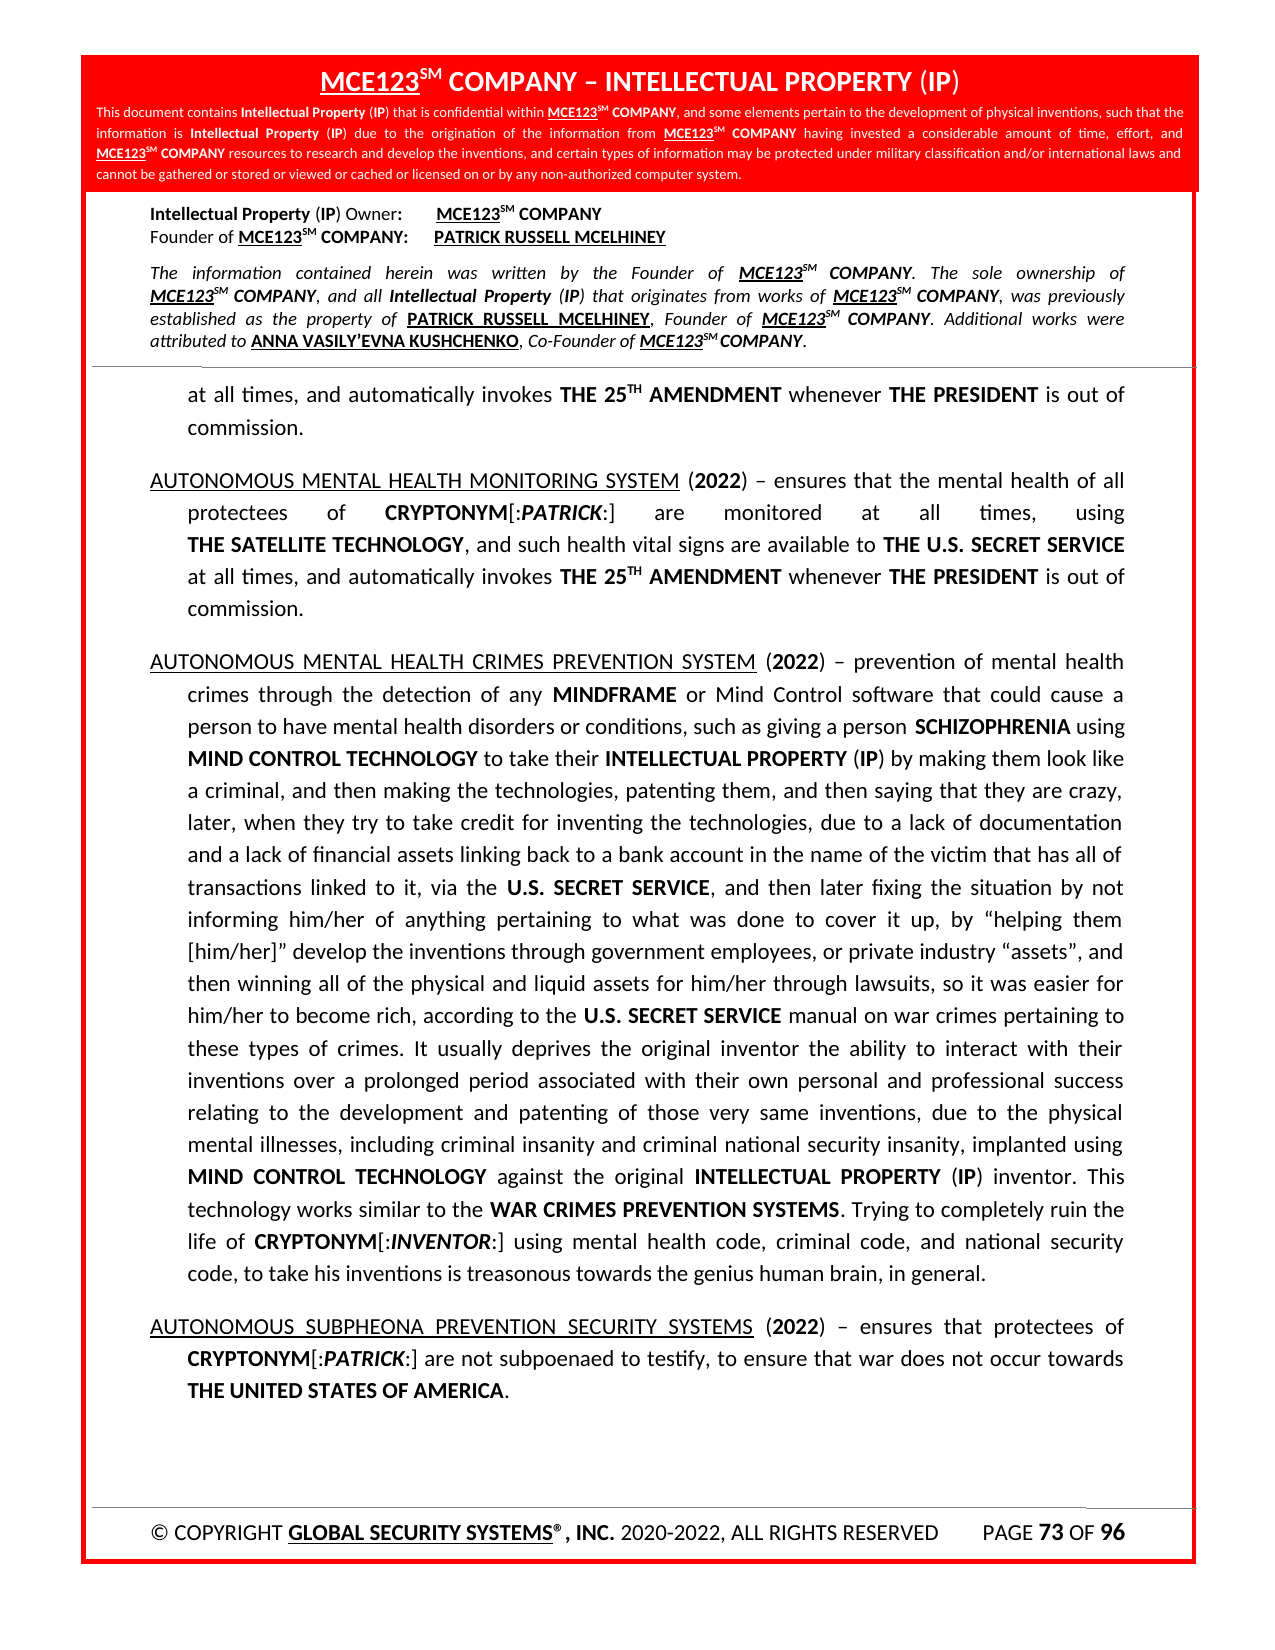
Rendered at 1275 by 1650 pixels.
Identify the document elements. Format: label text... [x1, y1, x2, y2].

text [150, 381, 1125, 441]
text AUTONOMOUS MENTAL HEALTH CRIMES PREVENTION SYSTEM (2022) – prevention of mental health crimes through the detection of any MINDFRAME or Mind Control software that could cause a person to have mental health disorders or conditions, such as giving a person SCHIZOPHRENIA using MIND CONTROL TECHNOLOGY to take their INTELLECTUAL PROPERTY (IP) by making them look like a criminal, and then making the technologies, patenting them, and then saying that they are crazy, later, when they try to take credit for inventing the technologies, due to a lack of documentation and a lack of financial assets linking back to a bank account in the name of the victim that has all of transactions linked to it, via the U.S. SECRET SERVICE, and then later fixing the situation by not informing him/her of anything pertaining to what was done to cover it up, by “helping them [him/her]” develop the inventions through government employees, or private industry “assets”, and then winning all of the physical and liquid assets for him/her through lawsuits, so it was easier for him/her to become rich, according to the U.S. SECRET SERVICE manual on war crimes pertaining to these types of crimes. It usually deprives the original inventor the ability to interact with their inventions over a prolonged period associated with their own personal and professional success relating to the development and patenting of those very same inventions, due to the physical mental illnesses, including criminal insanity and criminal national security insanity, implanted using MIND CONTROL TECHNOLOGY against the original INTELLECTUAL PROPERTY (IP) inventor. This technology works similar to the WAR CRIMES PREVENTION SYSTEMS. Trying to completely ruin the life of CRYPTONYM[:INVENTOR:] using mental health code, criminal code, and national security code, to take his inventions is treasonous towards the genius human brain, in general. [150, 647, 1125, 1287]
text AUTONOMOUS SUBPHEONA PREVENTION SECURITY SYSTEMS (2022) – ensures that protectees of CRYPTONYM[:PATRICK:] are not subpoenaed to testify, to ensure that war does not occur towards THE UNITED STATES OF AMERICA. [150, 1312, 1125, 1404]
text AUTONOMOUS MENTAL HEALTH MONITORING SYSTEM (2022) – ensures that the mental health of all protectees of CRYPTONYM[:PATRICK:] are monitored at all times, using THE SATELLITE TECHNOLOGY, and such health vital signs are available to THE U.S. SECRET SERVICE at all times, and automatically invokes THE 25TH AMENDMENT whenever THE PRESIDENT is out of commission. [150, 466, 1125, 622]
